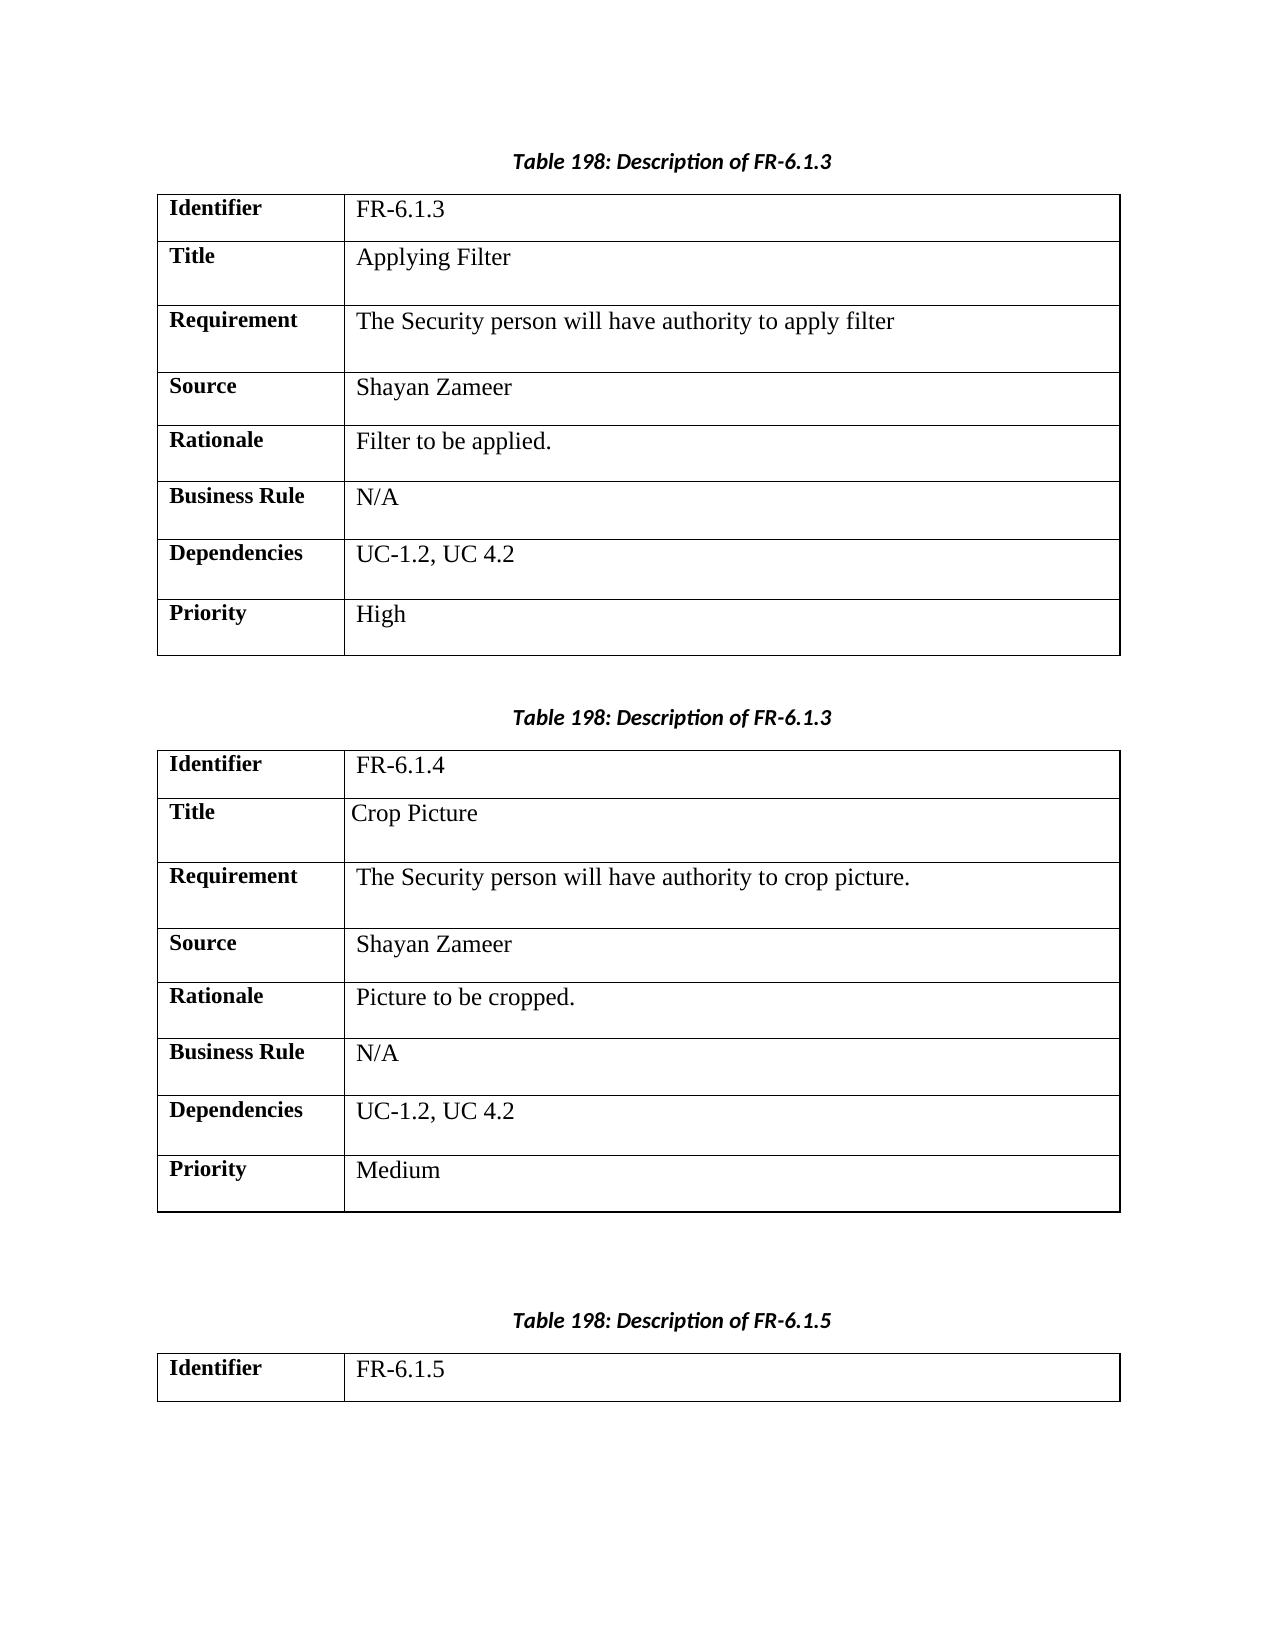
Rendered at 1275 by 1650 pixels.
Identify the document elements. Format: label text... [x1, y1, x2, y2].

table_cell Requirement [158, 306, 344, 372]
table_cell Dependencies [158, 1096, 344, 1155]
table_cell Title [158, 242, 344, 305]
table_header Identifier [158, 751, 344, 797]
table_cell Medium [345, 1156, 1119, 1211]
table_cell Source [158, 929, 344, 982]
table_cell Shayan Zameer [345, 373, 1119, 425]
table_cell Title [158, 799, 344, 862]
text Table 198: Description of FR-6.1.3 [54, 703, 1221, 731]
table_cell Rationale [158, 983, 344, 1037]
table_cell Rationale [158, 426, 344, 481]
text Table 198: Description of FR-6.1.3 [54, 147, 1221, 175]
table_cell N/A [345, 1039, 1119, 1095]
table_cell Crop Picture [345, 799, 1119, 862]
table_header Identifier [158, 1354, 344, 1401]
table_header FR-6.1.4 [345, 751, 1119, 797]
table_cell N/A [345, 482, 1119, 539]
table_cell The Security person will have authority to apply filter [345, 306, 1119, 372]
table_cell Applying Filter [345, 242, 1119, 305]
table_cell Picture to be cropped. [345, 983, 1119, 1037]
table_cell UC-1.2, UC 4.2 [345, 540, 1119, 599]
table_header FR-6.1.3 [345, 195, 1119, 241]
table_cell The Security person will have authority to crop picture. [345, 863, 1119, 928]
table_cell Shayan Zameer [345, 929, 1119, 982]
table_header Identifier [158, 195, 344, 241]
table_cell Priority [158, 600, 344, 655]
table_cell Requirement [158, 863, 344, 928]
table_cell Priority [158, 1156, 344, 1211]
table_cell Filter to be applied. [345, 426, 1119, 481]
text Table 198: Description of FR-6.1.5 [54, 1306, 1221, 1334]
table_cell UC-1.2, UC 4.2 [345, 1096, 1119, 1155]
table_header FR-6.1.5 [345, 1354, 1119, 1401]
table_cell High [345, 600, 1119, 655]
table_cell Dependencies [158, 540, 344, 599]
table_cell Business Rule [158, 1039, 344, 1095]
table_cell Source [158, 373, 344, 425]
table_cell Business Rule [158, 482, 344, 539]
